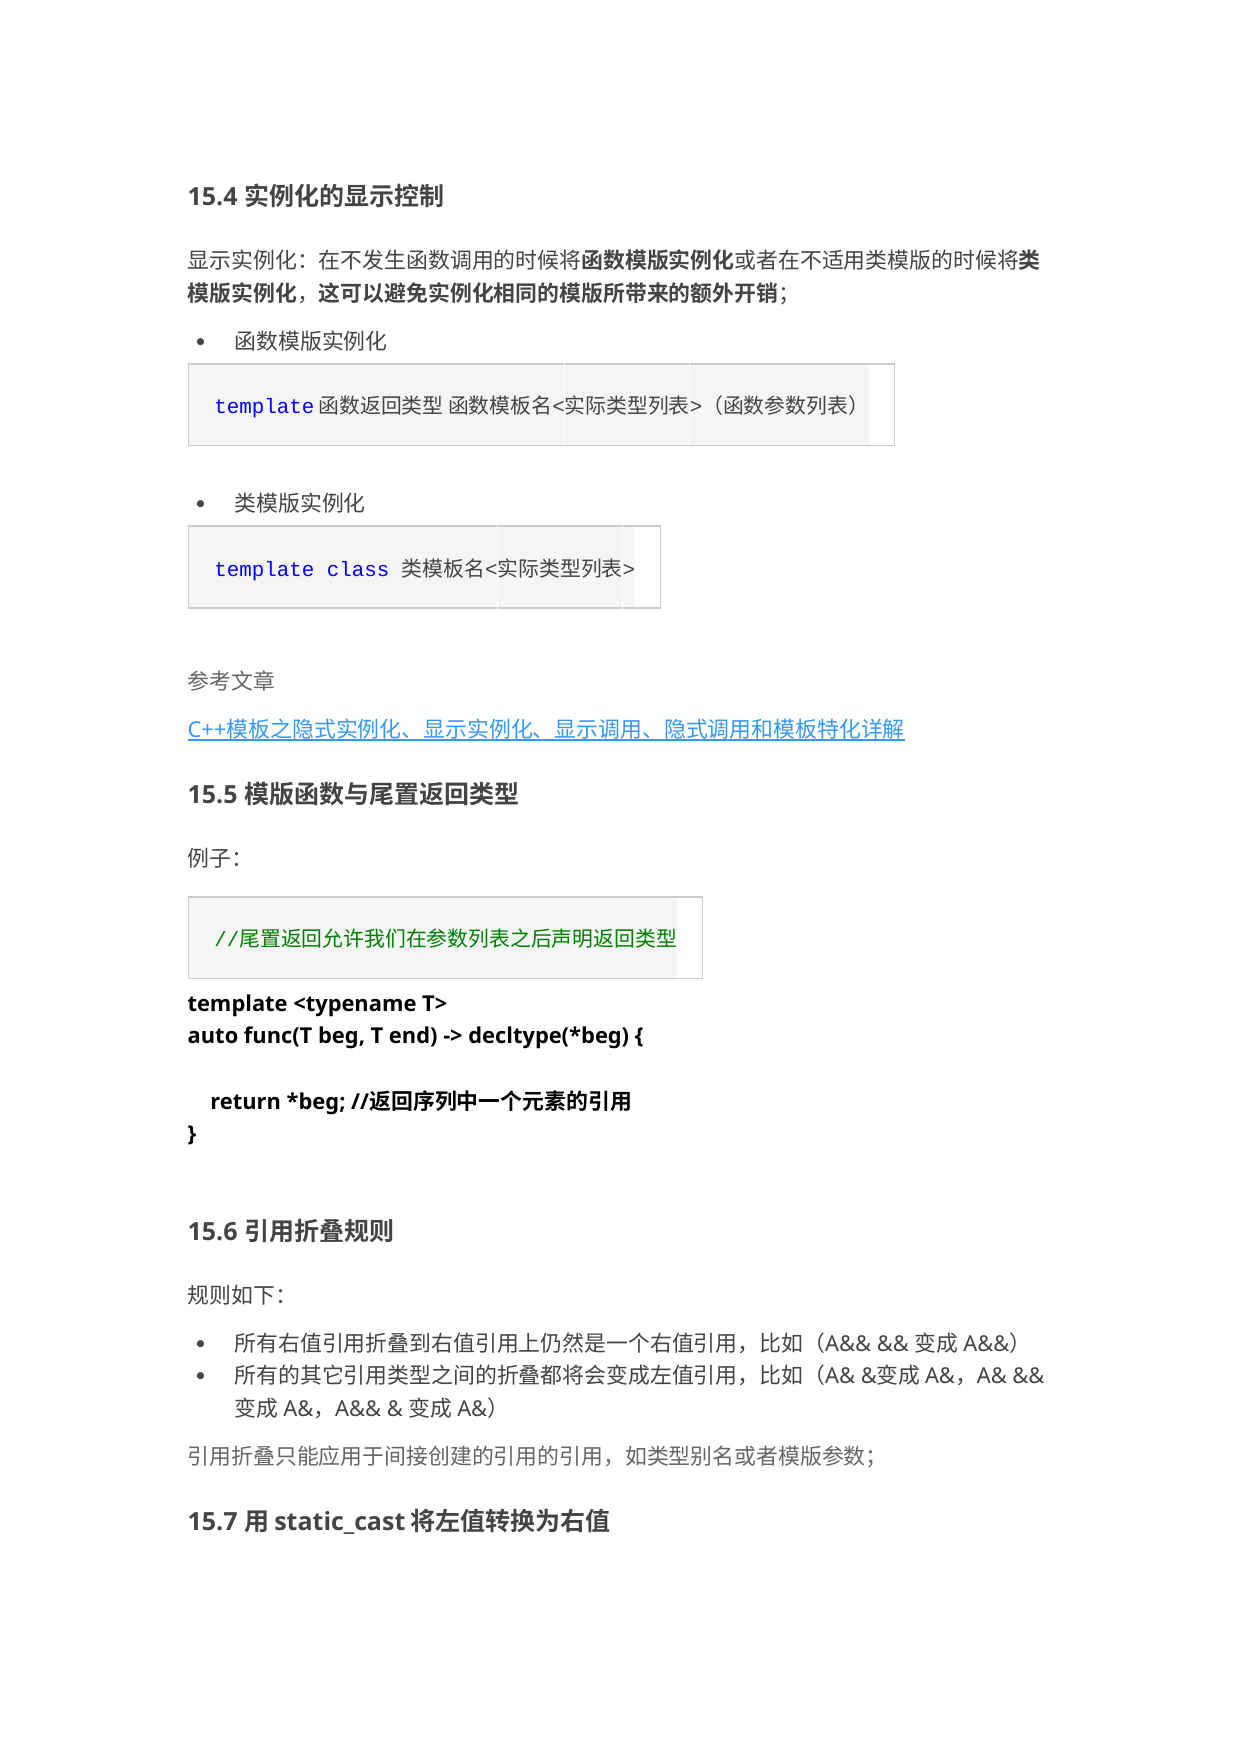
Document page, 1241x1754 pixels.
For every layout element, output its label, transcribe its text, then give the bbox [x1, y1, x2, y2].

text 参考文章 [187, 664, 1053, 696]
text 显示实例化：在不发生函数调用的时候将函数模版实例化或者在不适用类模版的时候将类模版实例化，这可以避免实例化相同的模版所带来的额外开销； [187, 243, 1053, 308]
list 类模版实例化 [197, 486, 1053, 518]
text //尾置返回允许我们在参数列表之后声明返回类型 [187, 889, 1053, 986]
text 15.7 用static_cast将左值转换为右值 [187, 1487, 1053, 1552]
text } [187, 1116, 1053, 1149]
text 例子： [187, 841, 1053, 873]
text 15.5 模版函数与尾置返回类型 [187, 760, 1053, 825]
text template <typename T> [187, 986, 1053, 1019]
text template函数返回类型 函数模板名<实际类型列表>（函数参数列表） [187, 356, 1053, 453]
list 所有右值引用折叠到右值引用上仍然是一个右值引用，比如（A&& && 变成 A&&） [197, 1326, 1053, 1358]
text 规则如下： [187, 1278, 1053, 1310]
text 引用折叠只能应用于间接创建的引用的引用，如类型别名或者模版参数； [187, 1439, 1053, 1471]
text C++模板之隐式实例化、显示实例化、显示调用、隐式调用和模板特化详解 [187, 712, 1053, 744]
text auto func(T beg, T end) -> decltype(*beg) { [187, 1019, 1053, 1051]
list 函数模版实例化 [197, 323, 1053, 356]
text return *beg; //返回序列中一个元素的引用 [187, 1084, 1053, 1116]
text 15.6 引用折叠规则 [187, 1197, 1053, 1262]
list 所有的其它引用类型之间的折叠都将会变成左值引用，比如（A& &变成A&，A& && 变成 A&，A&& & 变成 A&） [197, 1358, 1053, 1423]
text 15.4 实例化的显示控制 [187, 162, 1053, 227]
text template class 类模板名<实际类型列表> [187, 518, 1053, 616]
